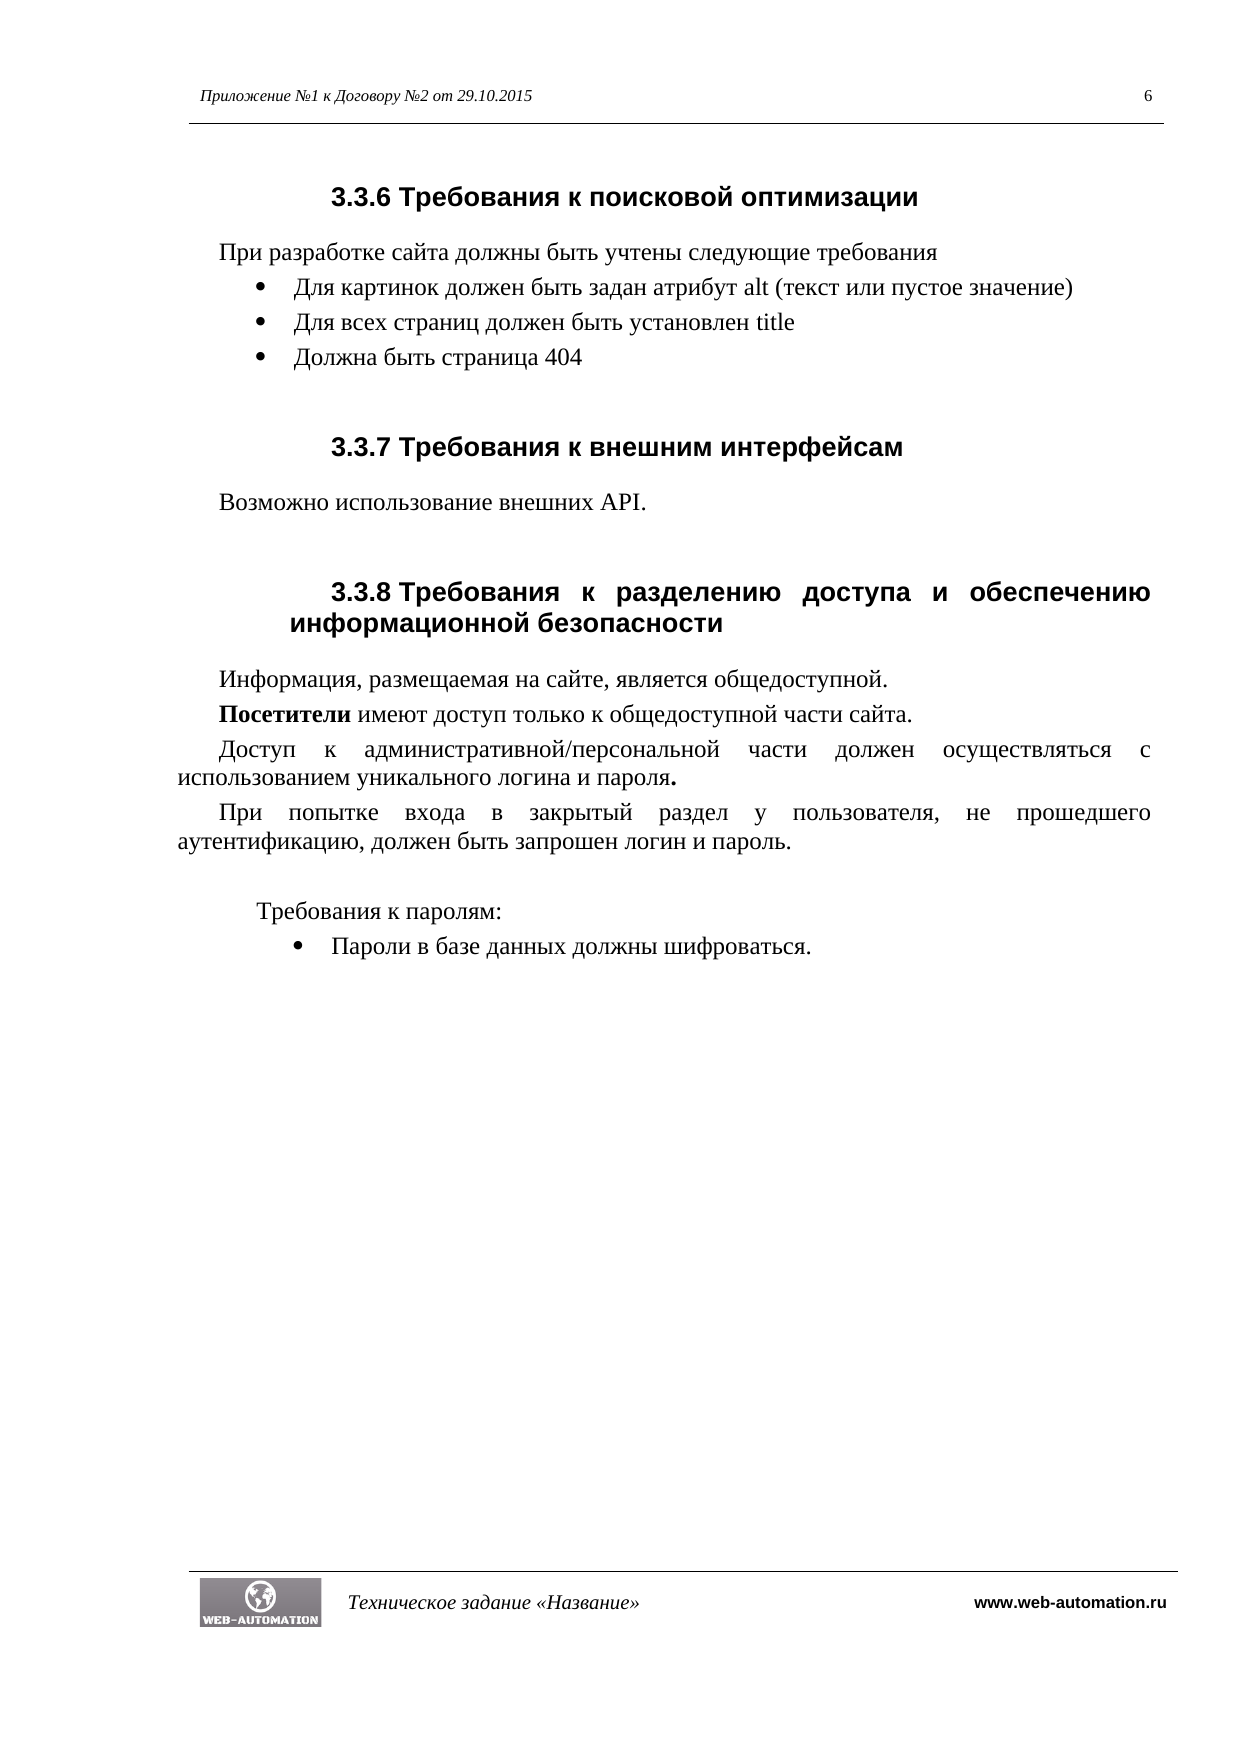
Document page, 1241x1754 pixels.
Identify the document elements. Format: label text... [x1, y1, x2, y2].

text При разработке сайта должны быть учтены следующие требования [177, 237, 1152, 266]
text Возможно использование внешних API. [177, 487, 1152, 516]
list Должна быть страница 404 [256, 342, 1152, 371]
list Для картинок должен быть задан атрибут alt (текст или пустое значение) [256, 272, 1152, 301]
text Требования к паролям: [256, 896, 1152, 925]
subtitle Требования к разделению доступа и обеспечению информационной безопасности [289, 576, 1152, 639]
list Для всех страниц должен быть установлен title [256, 307, 1152, 336]
text При попытке входа в закрытый раздел у пользователя, не прошедшего аутентификацию, должен быть запрошен логин и пароль. [177, 797, 1152, 855]
subtitle Требования к поисковой оптимизации [289, 181, 1152, 212]
subtitle Требования к внешним интерфейсам [289, 431, 1152, 462]
picture [199, 1578, 322, 1627]
text Информация, размещаемая на сайте, является общедоступной. [177, 664, 1152, 692]
list Пароли в базе данных должны шифроваться. [293, 931, 1152, 960]
text Доступ к административной/персональной части должен осуществляться с использованием уникального логина и пароля. [177, 734, 1152, 791]
text Посетители имеют доступ только к общедоступной части сайта. [177, 699, 1152, 727]
